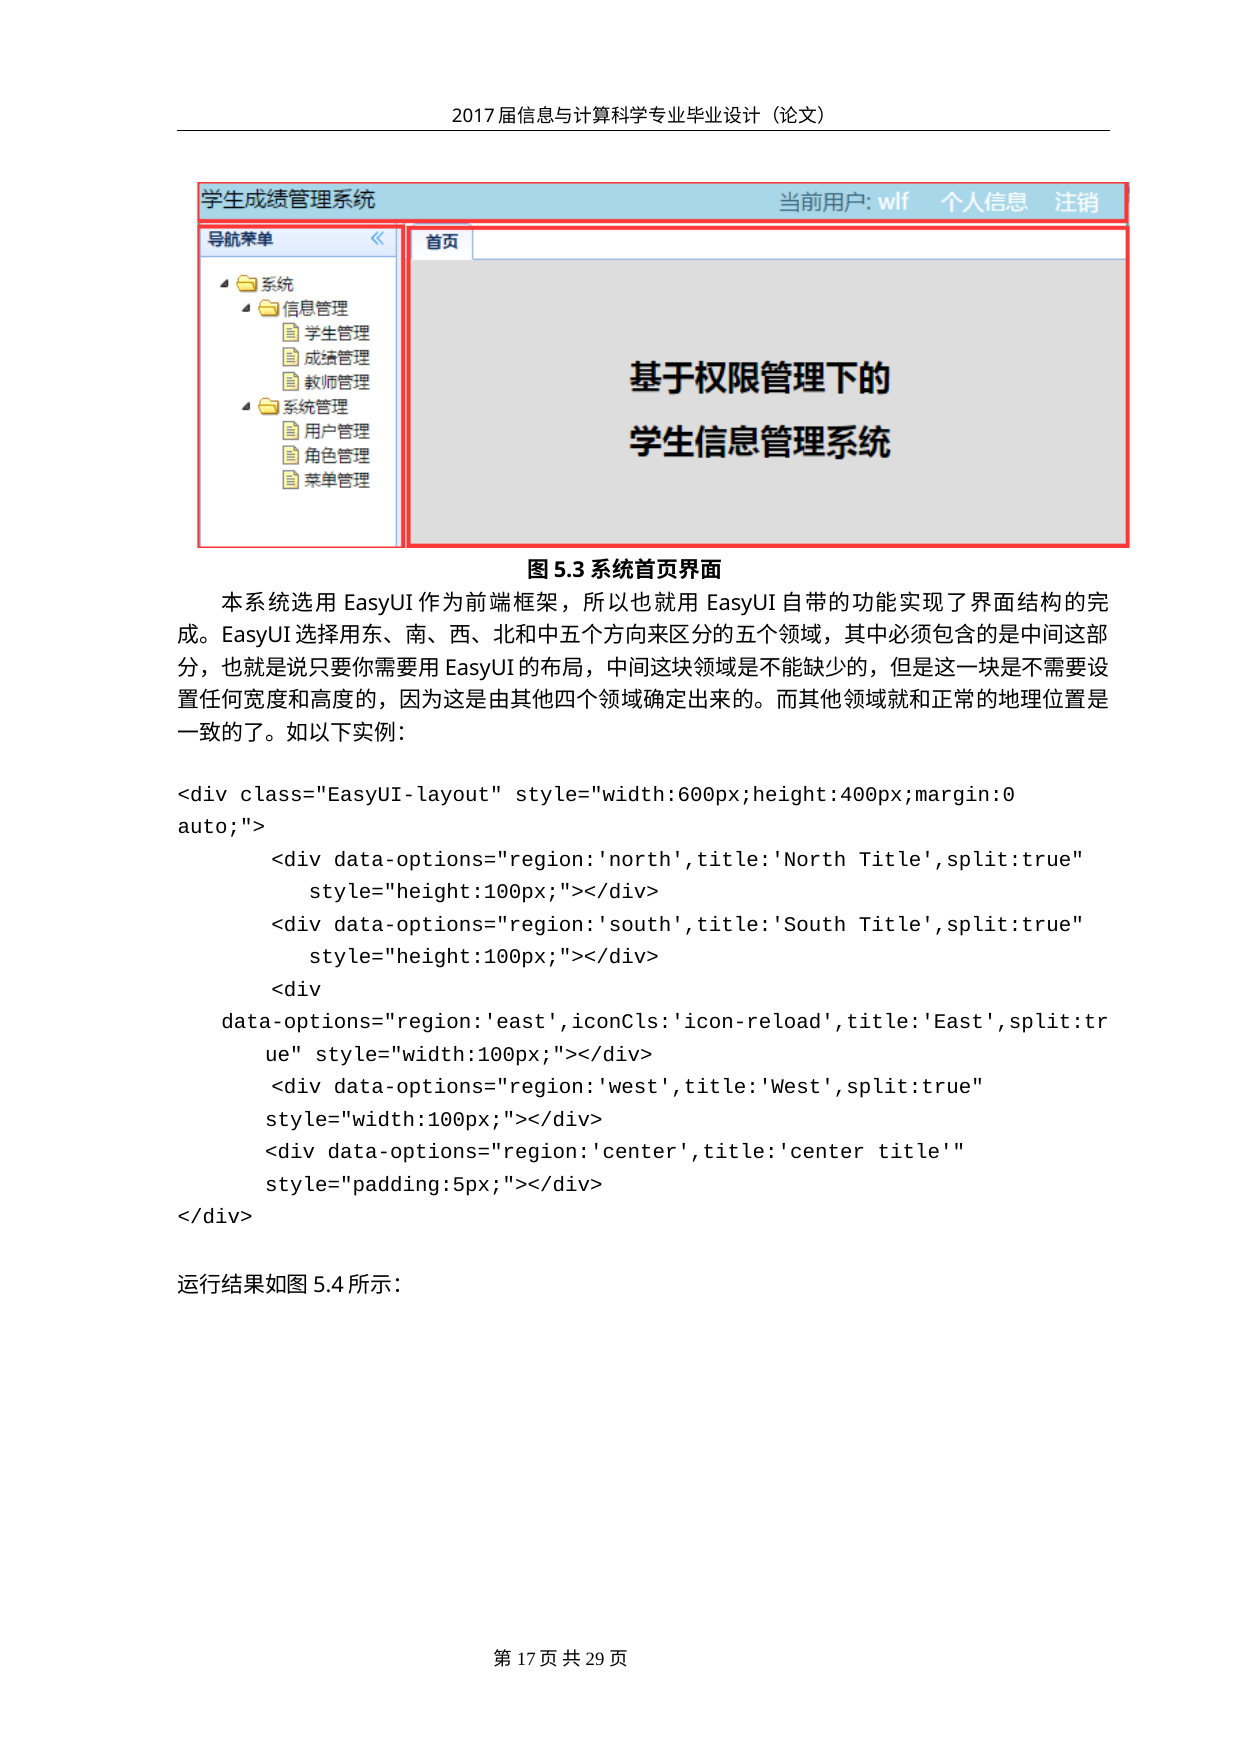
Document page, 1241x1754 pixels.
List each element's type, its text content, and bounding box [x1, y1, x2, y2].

text <div class="EasyUI-layout" style="width:600px;height:400px;margin:0 auto;"> [177, 779, 1110, 844]
text <div data-options="region:'west',title:'West',split:true" style="width:100px;"></div> [177, 1072, 1110, 1137]
text <div data-options="region:'south',title:'South Title',split:true" style="height:100px;"></div> [177, 909, 1110, 974]
list 本系统选用EasyUI作为前端框架，所以也就用EasyUI自带的功能实现了界面结构的完成。EasyUI选择用东、南、西、北和中五个方向来区分的五个领域，其中必须包含的是中间这部分，也就是说只要你需要用EasyUI的布局，中间这块领域是不能缺少的，但是这一块是不需要设置任何宽度和高度的，因为这是由其他四个领域确定出来的。而其他领域就和正常的地理位置是一致的了。如以下实例： [177, 584, 1110, 747]
text <div data-options="region:'center',title:'center title'" style="padding:5px;"></div> [177, 1137, 1110, 1202]
picture [197, 182, 1130, 548]
text <div data-options="region:'north',title:'North Title',split:true" style="height:100px;"></div> [177, 844, 1110, 909]
text </div> [177, 1202, 1110, 1234]
text <div data-options="region:'east',iconCls:'icon-reload',title:'East',split:tr ue" style="width:100px;"></div> [177, 974, 1110, 1072]
text 运行结果如图5.4所示： [177, 1267, 1110, 1299]
